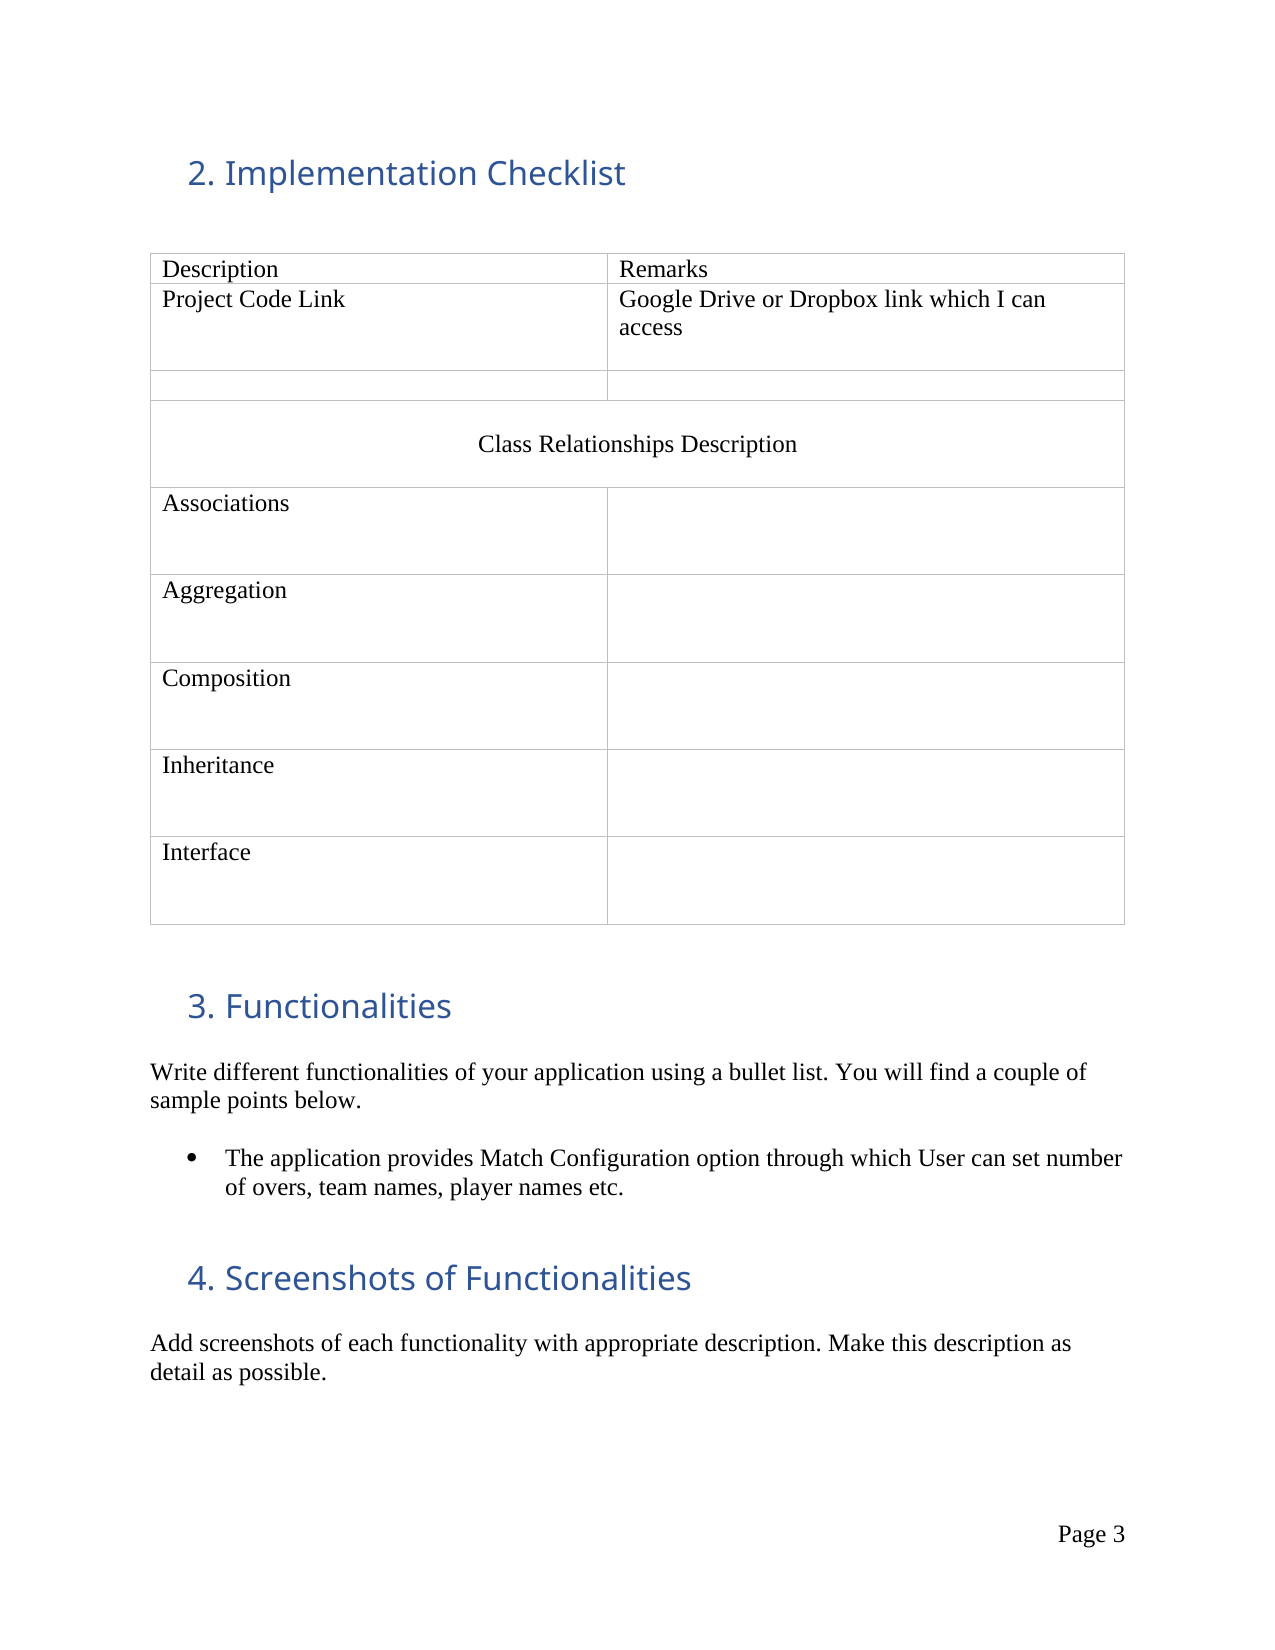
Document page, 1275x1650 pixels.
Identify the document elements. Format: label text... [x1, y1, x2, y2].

table_cell Project Code Link [151, 284, 607, 370]
table_cell [608, 663, 1124, 749]
table_cell Aggregation [151, 575, 607, 662]
list The application provides Match Configuration option through which User can set number of overs, team names, player names etc. [187, 1143, 1125, 1201]
table_cell [608, 750, 1124, 836]
table_cell [608, 575, 1124, 662]
table_cell Interface [151, 837, 607, 923]
subtitle Screenshots of Functionalities [187, 1254, 1125, 1300]
table_cell [608, 837, 1124, 923]
table_header Description [151, 254, 607, 283]
text Write different functionalities of your application using a bullet list. You will find a couple of sample points below. [150, 1057, 1125, 1114]
text Add screenshots of each functionality with appropriate description. Make this description as detail as possible. [150, 1328, 1125, 1386]
table_cell Class Relationships Description [151, 401, 1124, 487]
table_cell Associations [151, 488, 607, 574]
table_header Remarks [608, 254, 1124, 283]
table_cell [608, 371, 1124, 400]
table_cell Google Drive or Dropbox link which I can access [608, 284, 1124, 370]
table_cell [151, 371, 607, 400]
subtitle Functionalities [187, 983, 1125, 1028]
subtitle Implementation Checklist [187, 150, 1125, 195]
table_cell [608, 488, 1124, 574]
table_cell Inheritance [151, 750, 607, 836]
table_cell Composition [151, 663, 607, 749]
